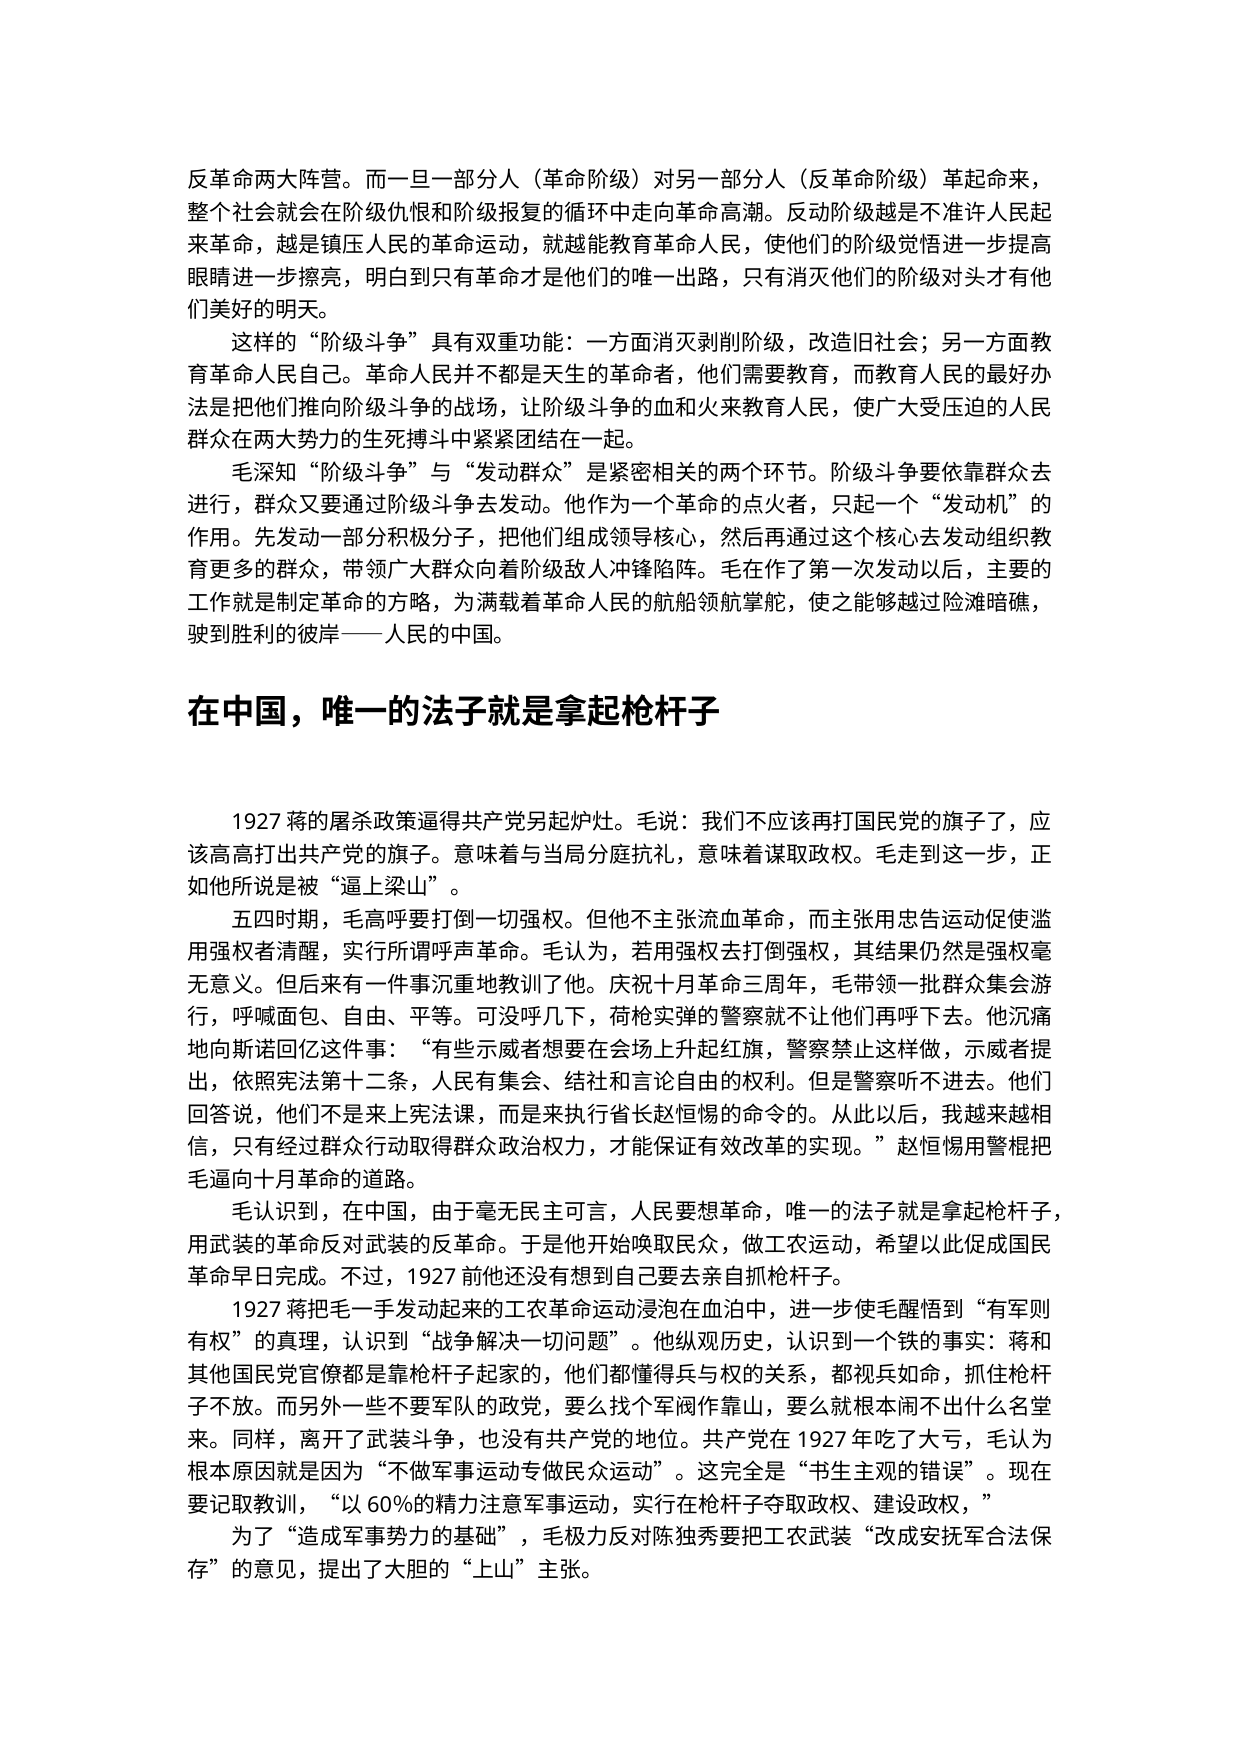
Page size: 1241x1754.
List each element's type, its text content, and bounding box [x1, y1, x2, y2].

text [187, 162, 1053, 324]
text 1927蒋把毛一手发动起来的工农革命运动浸泡在血泊中，进一步使毛醒悟到“有军则有权”的真理，认识到“战争解决一切问题”。他纵观历史，认识到一个铁的事实：蒋和其他国民党官僚都是靠枪杆子起家的，他们都懂得兵与权的关系，都视兵如命，抓住枪杆子不放。而另外一些不要军队的政党，要么找个军阀作靠山，要么就根本闹不出什么名堂来。同样，离开了武装斗争，也没有共产党的地位。共产党在1927年吃了大亏，毛认为根本原因就是因为“不做军事运动专做民众运动”。这完全是“书生主观的错误”。现在要记取教训，“以60％的精力注意军事运动，实行在枪杆子夺取政权、建设政权，” [187, 1291, 1053, 1519]
text 毛深知“阶级斗争”与“发动群众”是紧密相关的两个环节。阶级斗争要依靠群众去进行，群众又要通过阶级斗争去发动。他作为一个革命的点火者，只起一个“发动机”的作用。先发动一部分积极分子，把他们组成领导核心，然后再通过这个核心去发动组织教育更多的群众，带领广大群众向着阶级敌人冲锋陷阵。毛在作了第一次发动以后，主要的工作就是制定革命的方略，为满载着革命人民的航船领航掌舵，使之能够越过险滩暗礁，驶到胜利的彼岸——人民的中国。 [187, 454, 1053, 649]
text 五四时期，毛高呼要打倒一切强权。但他不主张流血革命，而主张用忠告运动促使滥用强权者清醒，实行所谓呼声革命。毛认为，若用强权去打倒强权，其结果仍然是强权毫无意义。但后来有一件事沉重地教训了他。庆祝十月革命三周年，毛带领一批群众集会游行，呼喊面包、自由、平等。可没呼几下，荷枪实弹的警察就不让他们再呼下去。他沉痛地向斯诺回亿这件事：“有些示威者想要在会场上升起红旗，警察禁止这样做，示威者提出，依照宪法第十二条，人民有集会、结社和言论自由的权利。但是警察听不进去。他们回答说，他们不是来上宪法课，而是来执行省长赵恒惕的命令的。从此以后，我越来越相信，只有经过群众行动取得群众政治权力，才能保证有效改革的实现。”赵恒惕用警棍把毛逼向十月革命的道路。 [187, 901, 1053, 1194]
subtitle 在中国，唯一的法子就是拿起枪杆子 [187, 677, 1053, 742]
text 1927蒋的屠杀政策逼得共产党另起炉灶。毛说：我们不应该再打国民党的旗子了，应该高高打出共产党的旗子。意味着与当局分庭抗礼，意味着谋取政权。毛走到这一步，正如他所说是被“逼上梁山”。 [187, 804, 1053, 901]
text 为了“造成军事势力的基础”，毛极力反对陈独秀要把工农武装“改成安抚军合法保存”的意见，提出了大胆的“上山”主张。 [187, 1519, 1053, 1584]
text 这样的“阶级斗争”具有双重功能：一方面消灭剥削阶级，改造旧社会；另一方面教育革命人民自己。革命人民并不都是天生的革命者，他们需要教育，而教育人民的最好办法是把他们推向阶级斗争的战场，让阶级斗争的血和火来教育人民，使广大受压迫的人民群众在两大势力的生死搏斗中紧紧团结在一起。 [187, 324, 1053, 454]
text 毛认识到，在中国，由于毫无民主可言，人民要想革命，唯一的法子就是拿起枪杆子，用武装的革命反对武装的反革命。于是他开始唤取民众，做工农运动，希望以此促成国民革命早日完成。不过，1927前他还没有想到自己要去亲自抓枪杆子。 [187, 1194, 1053, 1291]
